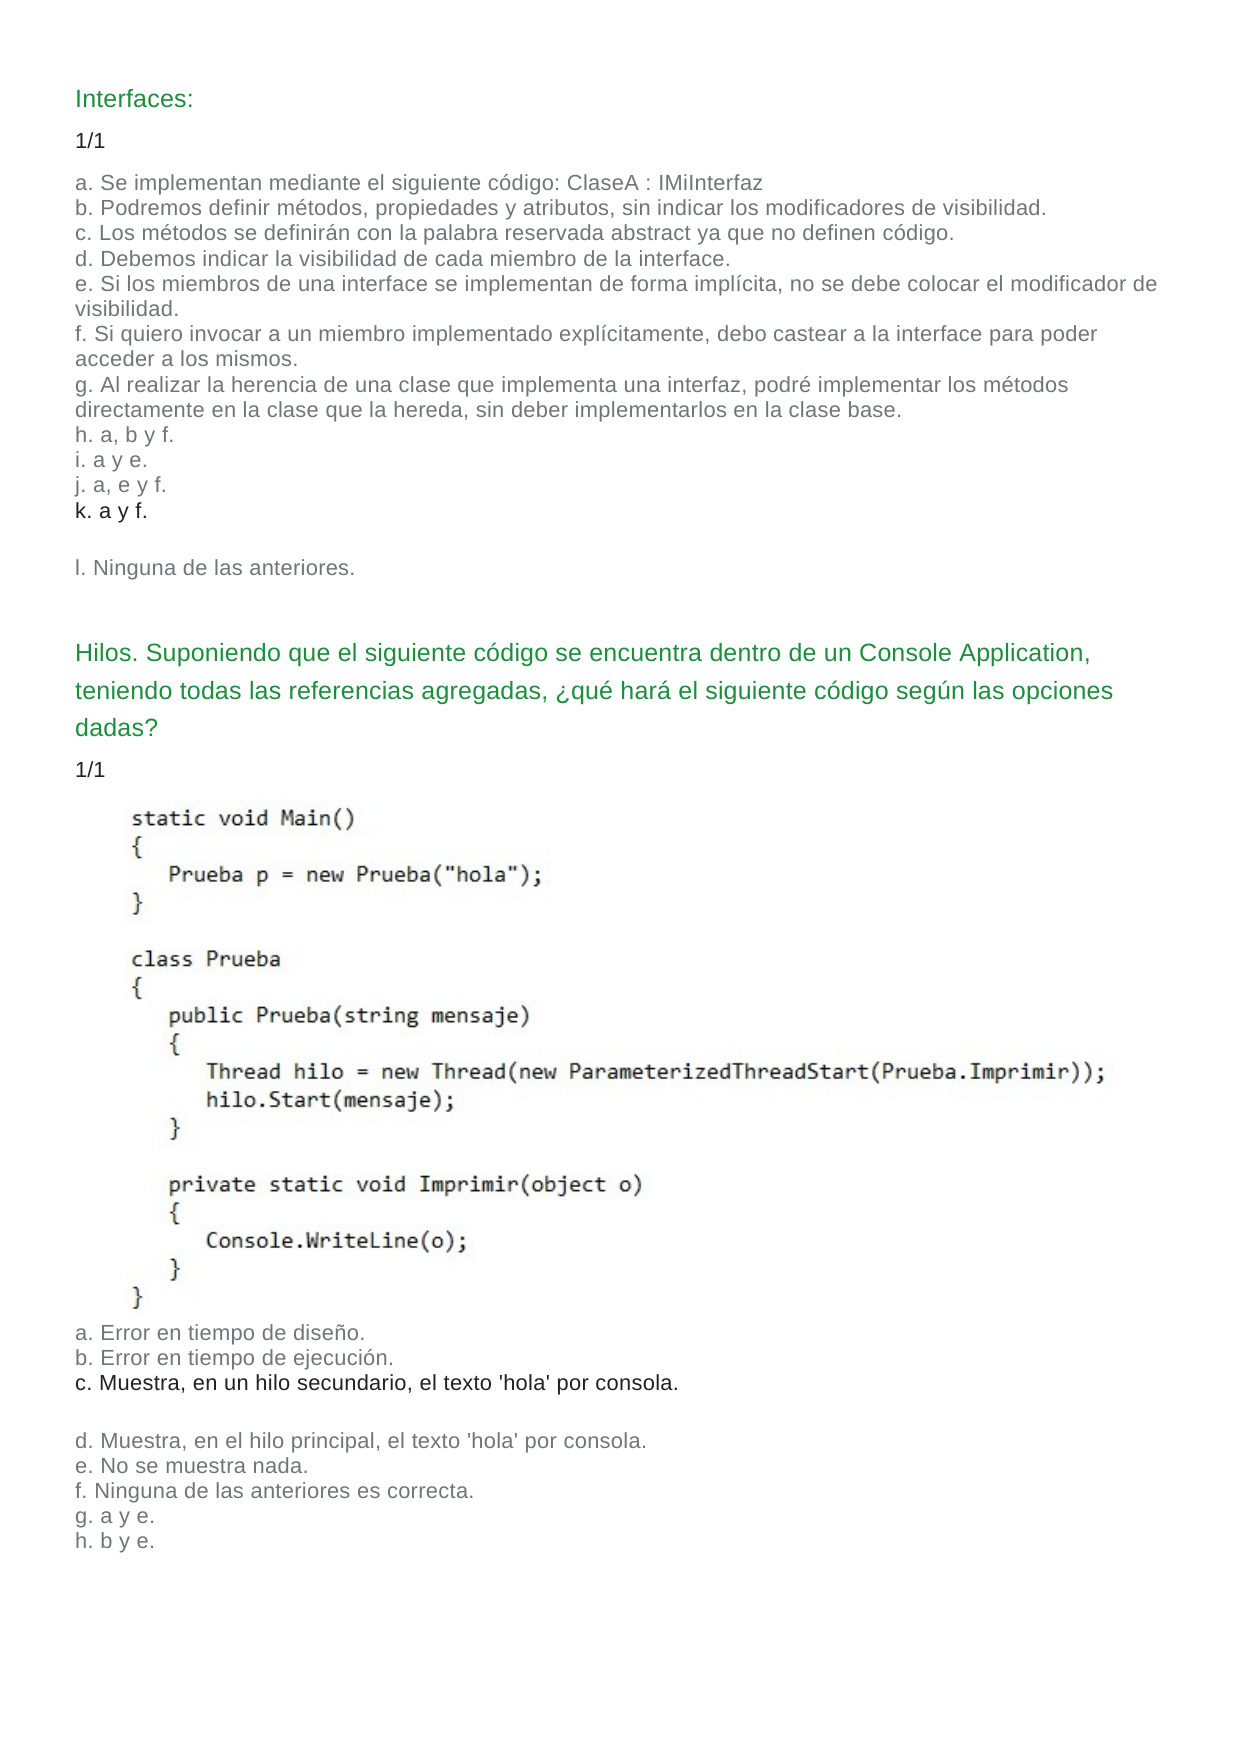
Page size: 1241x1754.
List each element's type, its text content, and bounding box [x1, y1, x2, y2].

text 1/1 [75, 742, 1165, 782]
text l. Ninguna de las anteriores. [75, 555, 1165, 580]
text g. a y e. [75, 1503, 1165, 1528]
text d. Debemos indicar la visibilidad de cada miembro de la interface. [75, 245, 1165, 271]
text Interfaces: [75, 75, 1165, 112]
text f. Si quiero invocar a un miembro implementado explícitamente, debo castear a la interface para poder acceder a los mismos. [75, 321, 1165, 371]
text d. Muestra, en el hilo principal, el texto 'hola' por consola. [75, 1427, 1165, 1453]
text Hilos. Suponiendo que el siguiente código se encuentra dentro de un Console Application, teniendo todas las referencias agregadas, ¿qué hará el siguiente código según las opciones dadas? [75, 629, 1165, 742]
text b. Podremos definir métodos, propiedades y atributos, sin indicar los modificadores de visibilidad. [75, 195, 1165, 220]
picture [125, 799, 1115, 1320]
text c. Los métodos se definirán con la palabra reservada abstract ya que no definen código. [75, 220, 1165, 245]
text b. Error en tiempo de ejecución. [75, 1345, 1165, 1370]
text j. a, e y f. [75, 472, 1165, 497]
text f. Ninguna de las anteriores es correcta. [75, 1478, 1165, 1503]
text i. a y e. [75, 447, 1165, 472]
text g. Al realizar la herencia de una clase que implementa una interfaz, podré implementar los métodos directamente en la clase que la hereda, sin deber implementarlos en la clase base. [75, 371, 1165, 422]
text k. a y f. [75, 497, 1165, 523]
text e. Si los miembros de una interface se implementan de forma implícita, no se debe colocar el modificador de visibilidad. [75, 271, 1165, 321]
text 1/1 [75, 112, 1165, 153]
text c. Muestra, en un hilo secundario, el texto 'hola' por consola. [75, 1370, 1165, 1395]
text a. Se implementan mediante el siguiente código: ClaseA : IMiInterfaz [75, 170, 1165, 195]
text a. Error en tiempo de diseño. [75, 1319, 1165, 1345]
text h. a, b y f. [75, 422, 1165, 447]
text e. No se muestra nada. [75, 1453, 1165, 1478]
text h. b y e. [75, 1528, 1165, 1553]
